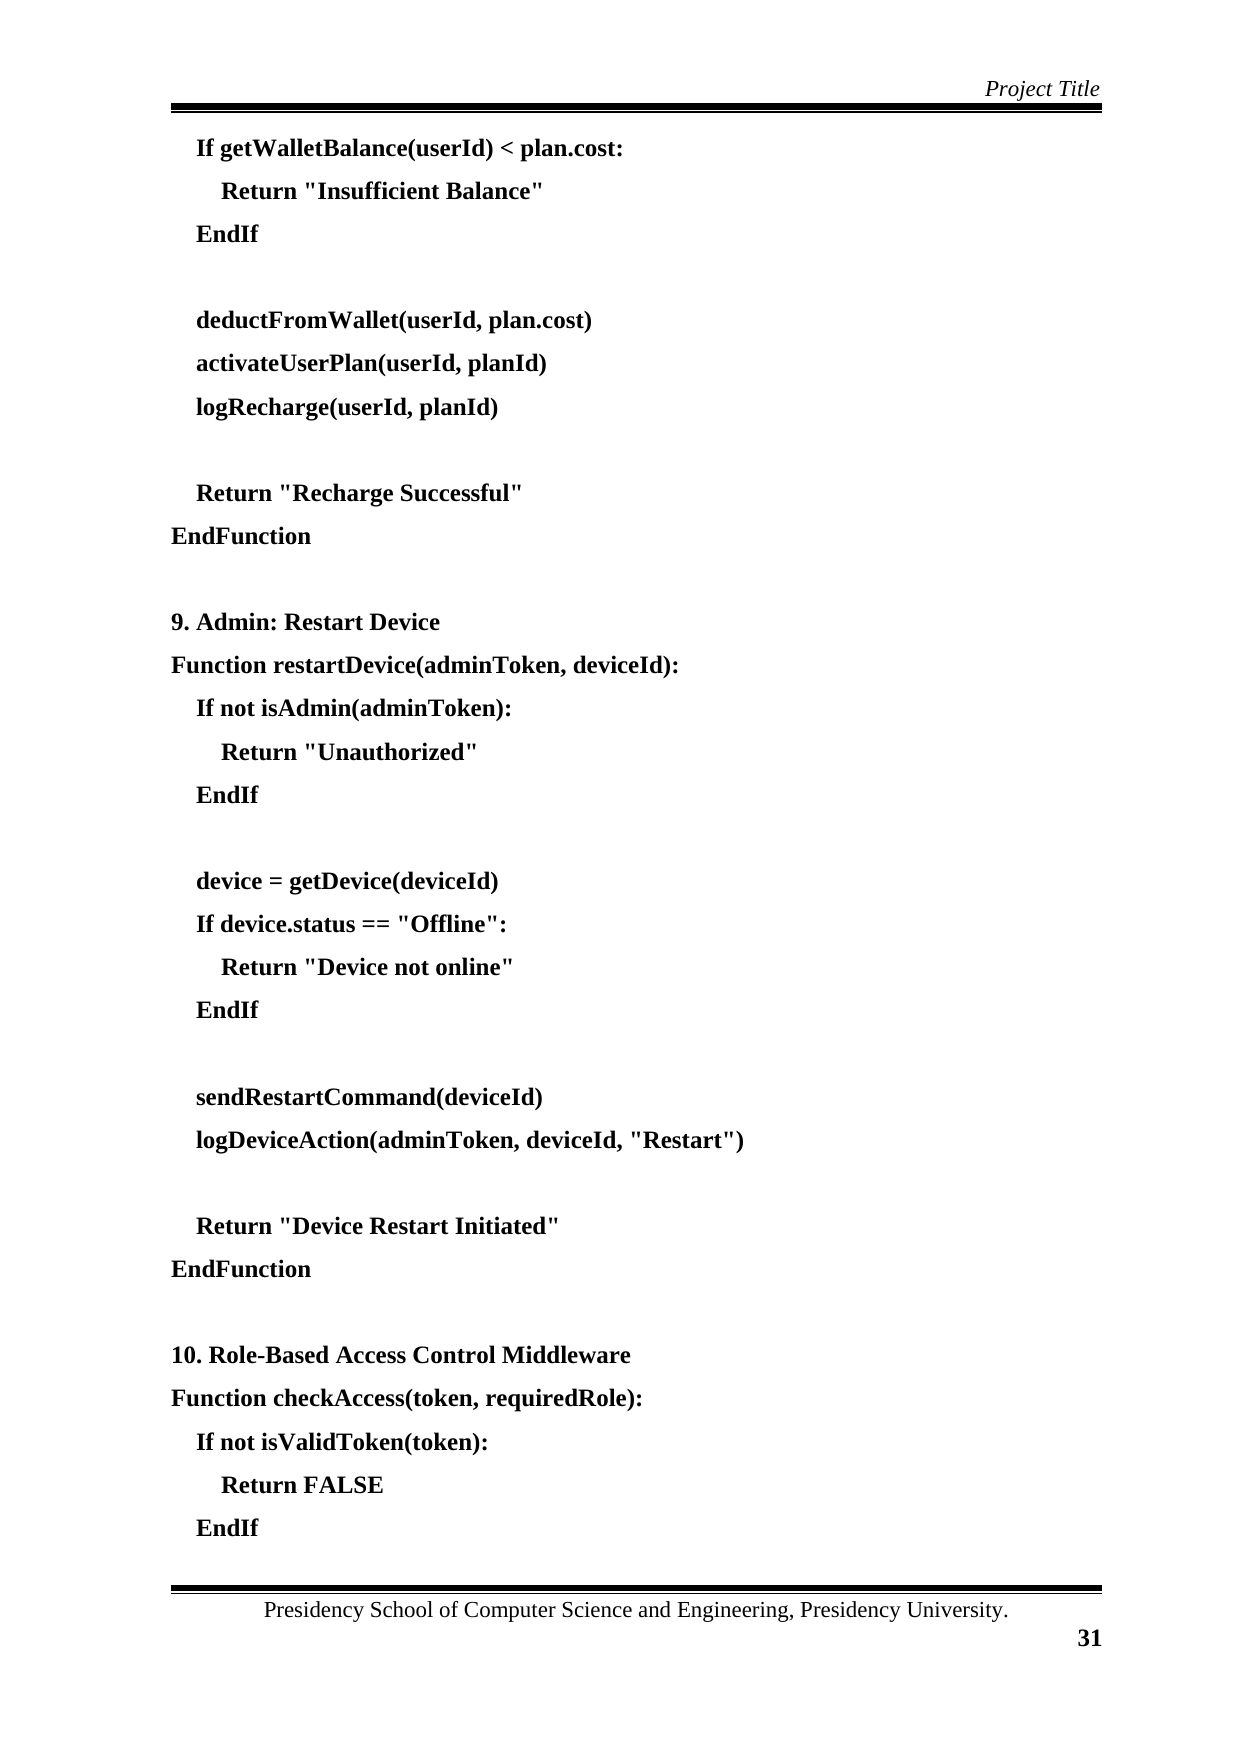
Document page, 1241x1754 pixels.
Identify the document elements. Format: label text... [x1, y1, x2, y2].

text EndIf [171, 219, 1102, 248]
text EndIf [171, 1513, 1102, 1542]
text EndFunction [171, 1254, 1102, 1283]
text Return "Unauthorized" [171, 737, 1102, 765]
text Return "Device Restart Initiated" [171, 1211, 1102, 1240]
text EndIf [171, 780, 1102, 808]
text activateUserPlan(userId, planId) [171, 348, 1102, 377]
text 9. Admin: Restart Device [171, 607, 1102, 636]
text Function checkAccess(token, requiredRole): [171, 1383, 1102, 1412]
text Return "Device not online" [171, 952, 1102, 981]
text 10. Role-Based Access Control Middleware [171, 1340, 1102, 1369]
text Return "Insufficient Balance" [171, 176, 1102, 205]
text If not isValidToken(token): [171, 1427, 1102, 1455]
text logRecharge(userId, planId) [171, 392, 1102, 420]
text EndIf [171, 995, 1102, 1024]
text Function restartDevice(adminToken, deviceId): [171, 650, 1102, 679]
text Return FALSE [171, 1470, 1102, 1498]
text If not isAdmin(adminToken): [171, 693, 1102, 722]
text device = getDevice(deviceId) [171, 866, 1102, 895]
text If getWalletBalance(userId) < plan.cost: [171, 133, 1102, 162]
text sendRestartCommand(deviceId) [171, 1082, 1102, 1110]
text deductFromWallet(userId, plan.cost) [171, 305, 1102, 334]
text If device.status == "Offline": [171, 909, 1102, 938]
text logDeviceAction(adminToken, deviceId, "Restart") [171, 1125, 1102, 1153]
text EndFunction [171, 521, 1102, 550]
text Return "Recharge Successful" [171, 478, 1102, 507]
